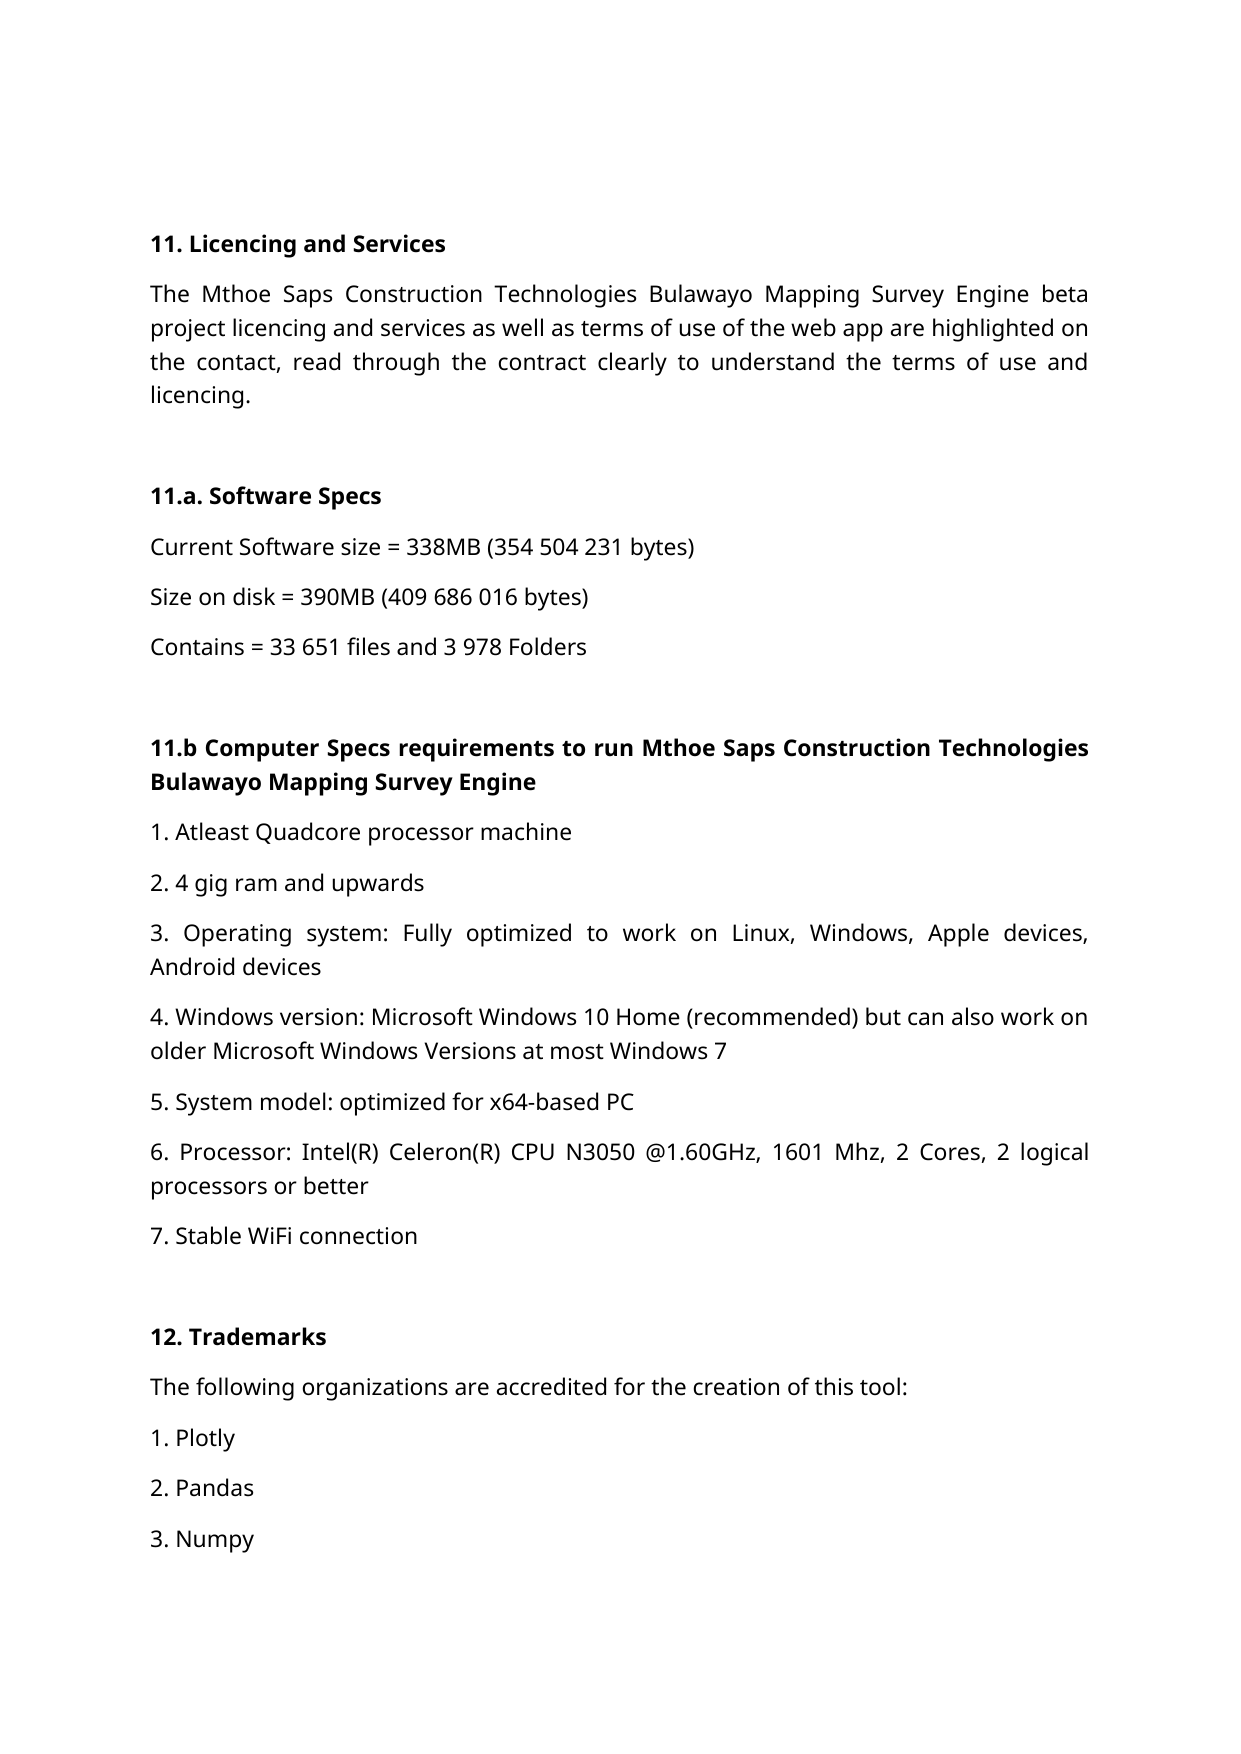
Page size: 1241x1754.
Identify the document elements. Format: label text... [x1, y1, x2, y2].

text 3. Operating system: Fully optimized to work on Linux, Windows, Apple devices, Android devices [150, 917, 1090, 982]
text 12. Trademarks [150, 1321, 1090, 1352]
text 11.a. Software Specs [150, 480, 1090, 511]
text 1. Plotly [150, 1422, 1090, 1453]
text Size on disk = 390MB (409 686 016 bytes) [150, 581, 1090, 612]
text The following organizations are accredited for the creation of this tool: [150, 1371, 1090, 1403]
text 2. Pandas [150, 1472, 1090, 1503]
text 3. Numpy [150, 1523, 1090, 1554]
text 1. Atleast Quadcore processor machine [150, 816, 1090, 848]
text 11.b Computer Specs requirements to run Mthoe Saps Construction Technologies Bulawayo Mapping Survey Engine [150, 732, 1090, 797]
text 11. Licencing and Services [150, 228, 1090, 259]
text 6. Processor: Intel(R) Celeron(R) CPU N3050 @1.60GHz, 1601 Mhz, 2 Cores, 2 logical processors or better [150, 1136, 1090, 1201]
text Current Software size = 338MB (354 504 231 bytes) [150, 531, 1090, 562]
text 7. Stable WiFi connection [150, 1220, 1090, 1251]
text 4. Windows version: Microsoft Windows 10 Home (recommended) but can also work on older Microsoft Windows Versions at most Windows 7 [150, 1001, 1090, 1066]
text 2. 4 gig ram and upwards [150, 867, 1090, 898]
text The Mthoe Saps Construction Technologies Bulawayo Mapping Survey Engine beta project licencing and services as well as terms of use of the web app are highlighted on the contact, read through the contract clearly to understand the terms of use and licencing. [150, 278, 1090, 411]
text 5. System model: optimized for x64-based PC [150, 1086, 1090, 1117]
text Contains = 33 651 files and 3 978 Folders [150, 631, 1090, 663]
